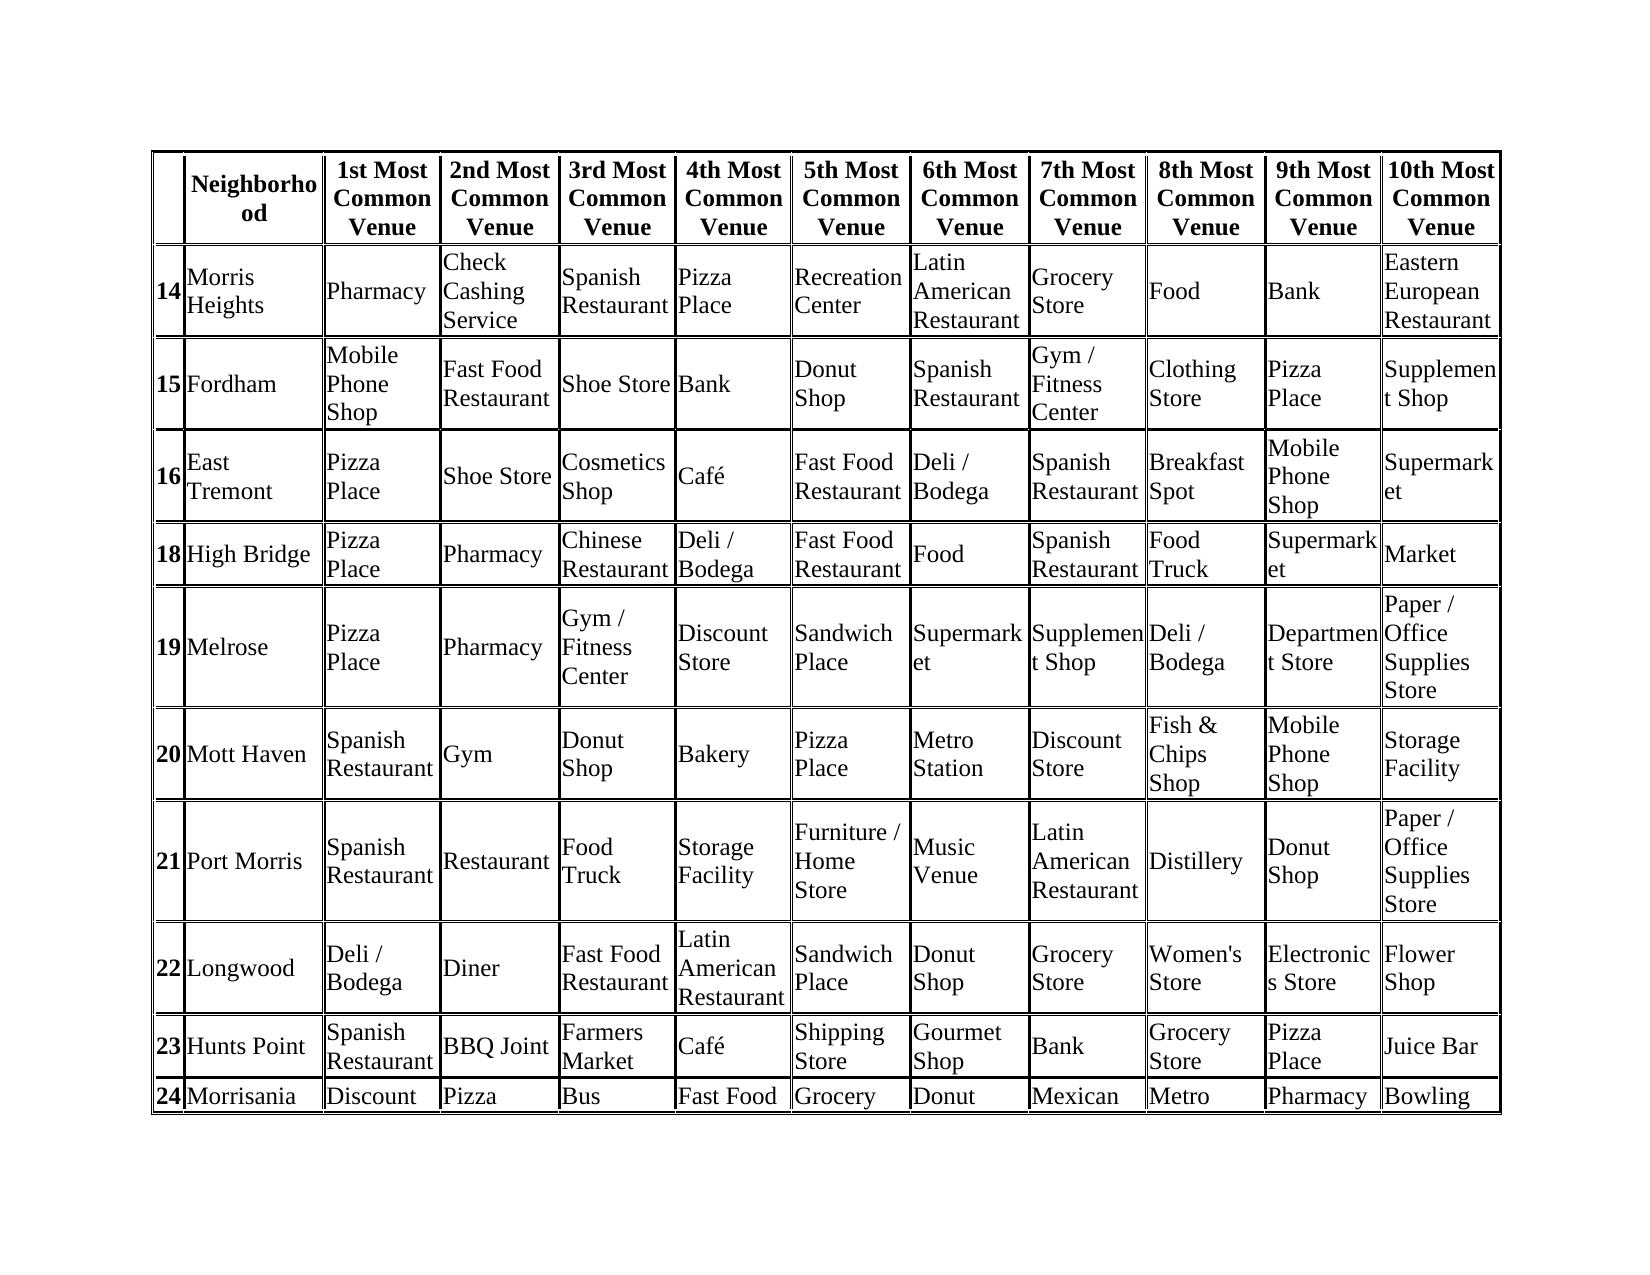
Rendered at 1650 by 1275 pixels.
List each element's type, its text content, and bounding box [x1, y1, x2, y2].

table_cell Supplement Shop [1383, 335, 1500, 428]
table_cell Pharmacy [442, 588, 558, 706]
table_header 8th Most Common Venue [1146, 152, 1265, 243]
table_cell Department Store [1267, 588, 1380, 706]
table_cell Furniture / Home Store [793, 802, 909, 919]
table_cell Spanish Restaurant [326, 1016, 439, 1076]
table_cell Paper / Office Supplies Store [1383, 798, 1500, 919]
table_cell Latin American Restaurant [677, 923, 790, 1012]
table_cell East Tremont [186, 431, 322, 520]
table_cell Storage Facility [677, 802, 790, 919]
table_cell Breakfast Spot [1148, 431, 1264, 520]
table_header 10th Most Common Venue [1382, 153, 1499, 243]
table_cell Deli / Bodega [677, 524, 790, 584]
table_cell Electronics Store [1267, 923, 1380, 1012]
table_cell Pharmacy [442, 524, 558, 584]
table_cell Music Venue [912, 802, 1028, 919]
table_cell High Bridge [186, 524, 322, 584]
table_cell Donut Shop [912, 923, 1028, 1012]
table_cell Donut Shop [793, 339, 909, 428]
table_cell Latin American Restaurant [912, 246, 1028, 335]
table_cell Women's Store [1148, 923, 1264, 1012]
table_cell Grocery Store [1031, 923, 1145, 1012]
table_cell Pharmacy [1265, 1079, 1382, 1111]
table_cell Pizza Place [440, 1079, 559, 1111]
table_cell Bank [1267, 246, 1380, 335]
table_cell Bakery [677, 709, 790, 798]
table_cell Café [677, 431, 790, 520]
table_cell Grocery Store [1031, 246, 1145, 335]
table_cell Gym / Fitness Center [561, 588, 674, 706]
table_header 9th Most Common Venue [1265, 153, 1382, 243]
table_cell Storage Facility [1382, 706, 1501, 798]
table_cell Sandwich Place [793, 923, 909, 1012]
table_cell 21 [154, 798, 183, 919]
table_cell Fast Food Restaurant [442, 339, 558, 428]
table_cell Paper / Office Supplies Store [1383, 584, 1500, 706]
table_cell Check Cashing Service [442, 246, 558, 335]
table_cell Hunts Point [186, 1016, 322, 1076]
table_header 1st Most Common Venue [324, 153, 440, 243]
table_cell Food Truck [1148, 524, 1264, 584]
table_cell Supermarket [1383, 428, 1501, 520]
table_cell Pizza Place [1267, 1016, 1380, 1076]
table_cell Metro Station [1146, 1079, 1265, 1111]
table_cell Donut Shop [561, 709, 674, 798]
table_cell Fordham [186, 339, 322, 428]
table_cell Clothing Store [1148, 339, 1264, 428]
table_cell Bank [1031, 1016, 1145, 1076]
table_header 3rd Most Common Venue [559, 153, 675, 243]
table_cell Mexican Restaurant [1029, 1079, 1146, 1111]
table_cell Juice Bar [1383, 1012, 1500, 1076]
table_cell Supplement Shop [1031, 588, 1145, 706]
table_cell 19 [154, 584, 183, 706]
table_cell Pizza Place [326, 524, 439, 584]
table_cell Food [1148, 246, 1264, 335]
table_cell Pharmacy [326, 246, 439, 335]
table_cell BBQ Joint [442, 1016, 558, 1076]
table_header 5th Most Common Venue [792, 153, 910, 243]
table_cell Distillery [1148, 802, 1264, 919]
table_cell Morrisania [184, 1076, 324, 1111]
table_header 6th Most Common Venue [910, 152, 1029, 243]
table_cell Bowling Alley [1382, 1076, 1499, 1111]
table_cell Discount Store [324, 1079, 440, 1111]
table_cell Cosmetics Shop [561, 431, 674, 520]
table_cell Fast Food Restaurant [561, 923, 674, 1012]
table_cell Recreation Center [793, 246, 909, 335]
table_cell Deli / Bodega [912, 431, 1028, 520]
table_cell 24 [154, 1076, 184, 1111]
table_cell Gourmet Shop [912, 1016, 1028, 1076]
table_cell Spanish Restaurant [561, 246, 674, 335]
table_cell Spanish Restaurant [912, 339, 1028, 428]
table_cell Mobile Phone Shop [1267, 431, 1380, 520]
table_cell Diner [442, 923, 558, 1012]
table_cell Eastern European Restaurant [1382, 243, 1501, 335]
table_cell Donut Shop [910, 1079, 1029, 1111]
table_header 4th Most Common Venue [675, 153, 792, 243]
table_header [154, 152, 184, 243]
table_cell Mott Haven [186, 709, 322, 798]
table_cell Supermarket [912, 588, 1028, 706]
table_cell Chinese Restaurant [561, 524, 674, 584]
table_cell Gym / Fitness Center [1031, 339, 1145, 428]
table_cell Pizza Place [326, 588, 439, 706]
table_cell Sandwich Place [793, 588, 909, 706]
table_cell Donut Shop [1267, 802, 1380, 919]
table_cell Discount Store [677, 588, 790, 706]
table_cell Deli / Bodega [326, 923, 439, 1012]
table_cell Food [912, 524, 1028, 584]
table_cell Food Truck [561, 802, 674, 919]
table_cell 22 [154, 920, 183, 1012]
table_cell Melrose [186, 588, 322, 706]
table_cell Pizza Place [1267, 339, 1380, 428]
table_cell Longwood [186, 923, 322, 1012]
table_cell Supermarket [1267, 524, 1380, 584]
table_cell Grocery Store [1148, 1016, 1264, 1076]
table_cell 18 [154, 520, 183, 584]
table_cell Spanish Restaurant [1031, 524, 1145, 584]
table_cell Spanish Restaurant [1031, 431, 1145, 520]
table_cell Mobile Phone Shop [1267, 709, 1380, 798]
table_cell 15 [154, 335, 183, 428]
table_cell Fish & Chips Shop [1148, 709, 1264, 798]
table_cell Pizza Place [326, 431, 439, 520]
table_cell 20 [152, 706, 184, 798]
table_cell Pizza Place [793, 709, 909, 798]
table_cell Port Morris [186, 802, 322, 919]
table_cell Fast Food Restaurant [675, 1079, 792, 1111]
table_cell Shoe Store [442, 431, 558, 520]
table_cell 14 [152, 243, 184, 335]
table_cell Bank [677, 339, 790, 428]
table_cell Fast Food Restaurant [793, 431, 909, 520]
table_header 2nd Most Common Venue [440, 152, 559, 243]
table_cell Market [1383, 520, 1500, 584]
table_cell Spanish Restaurant [326, 709, 439, 798]
table_cell Shipping Store [793, 1016, 909, 1076]
table_cell Mobile Phone Shop [326, 339, 439, 428]
table_cell Café [677, 1016, 790, 1076]
table_cell Gym [442, 709, 558, 798]
table_cell Latin American Restaurant [1031, 802, 1145, 919]
table_header 7th Most Common Venue [1029, 153, 1146, 243]
table_cell Flower Shop [1383, 920, 1500, 1012]
table_cell Restaurant [442, 802, 558, 919]
table_cell Discount Store [1031, 709, 1145, 798]
table_cell Pizza Place [677, 246, 790, 335]
table_cell Deli / Bodega [1148, 588, 1264, 706]
table_cell Farmers Market [561, 1016, 674, 1076]
table_cell Fast Food Restaurant [793, 524, 909, 584]
table_cell Morris Heights [186, 246, 322, 335]
table_cell 23 [154, 1012, 183, 1076]
table_cell Grocery Store [792, 1079, 910, 1111]
table_cell Spanish Restaurant [326, 802, 439, 919]
table_cell Bus Station [559, 1079, 675, 1111]
table_cell Shoe Store [561, 339, 674, 428]
table_header Neighborhood [184, 152, 324, 243]
table_cell 16 [152, 428, 183, 520]
table_cell Metro Station [912, 709, 1028, 798]
